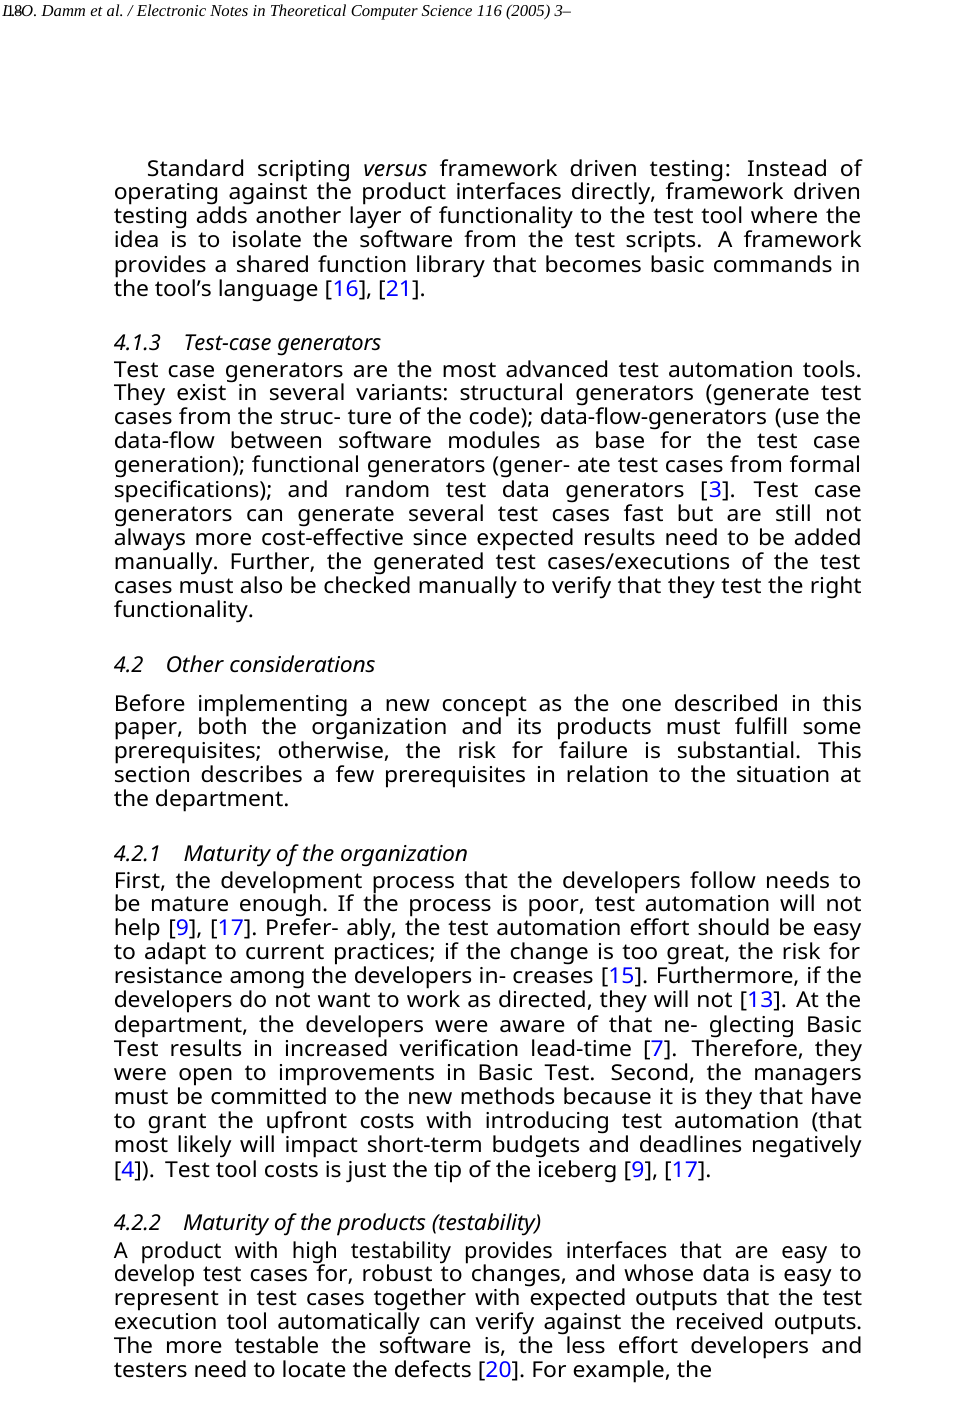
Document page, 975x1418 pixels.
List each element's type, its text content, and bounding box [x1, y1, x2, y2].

list Maturity of the organization [113, 838, 873, 867]
list Other considerations [113, 649, 873, 679]
text First, the development process that the developers follow needs to be mature enough. If the process is poor, test automation will not help [9], [17]. Prefer- ably, the test automation effort should be easy to adapt to current practices; if the change is too great, the risk for resistance among the developers in- creases [15]. Furthermore, if the developers do not want to work as directed, they will not [13]. At the department, the developers were aware of that ne- glecting Basic Test results in increased verification lead-time [7]. Therefore, they were open to improvements in Basic Test. Second, the managers must be committed to the new methods because it is they that have to grant the upfront costs with introducing test automation (that most likely will impact short-term budgets and deadlines negatively [4]). Test tool costs is just the tip of the iceberg [9], [17]. [113, 869, 862, 1183]
text Test case generators are the most advanced test automation tools. They exist in several variants: structural generators (generate test cases from the struc- ture of the code); data-flow-generators (use the data-flow between software modules as base for the test case generation); functional generators (gener- ate test cases from formal specifications); and random test data generators [3]. Test case generators can generate several test cases fast but are still not always more cost-effective since expected results need to be added manually. Further, the generated test cases/executions of the test cases must also be checked manually to verify that they test the right functionality. [113, 358, 862, 624]
list Maturity of the products (testability) [113, 1208, 873, 1237]
text Before implementing a new concept as the one described in this paper, both the organization and its products must fulfill some prerequisites; otherwise, the risk for failure is substantial. This section describes a few prerequisites in relation to the situation at the department. [113, 692, 862, 813]
text Standard scripting versus framework driven testing: Instead of operating against the product interfaces directly, framework driven testing adds another layer of functionality to the test tool where the idea is to isolate the software from the test scripts. A framework provides a shared function library that becomes basic commands in the tool’s language [16], [21]. [113, 158, 862, 302]
list Test-case generators [113, 327, 873, 356]
text A product with high testability provides interfaces that are easy to develop test cases for, robust to changes, and whose data is easy to represent in test cases together with expected outputs that the test execution tool automatically can verify against the received outputs. The more testable the software is, the less effort developers and testers need to locate the defects [20]. For example, the [113, 1239, 862, 1384]
